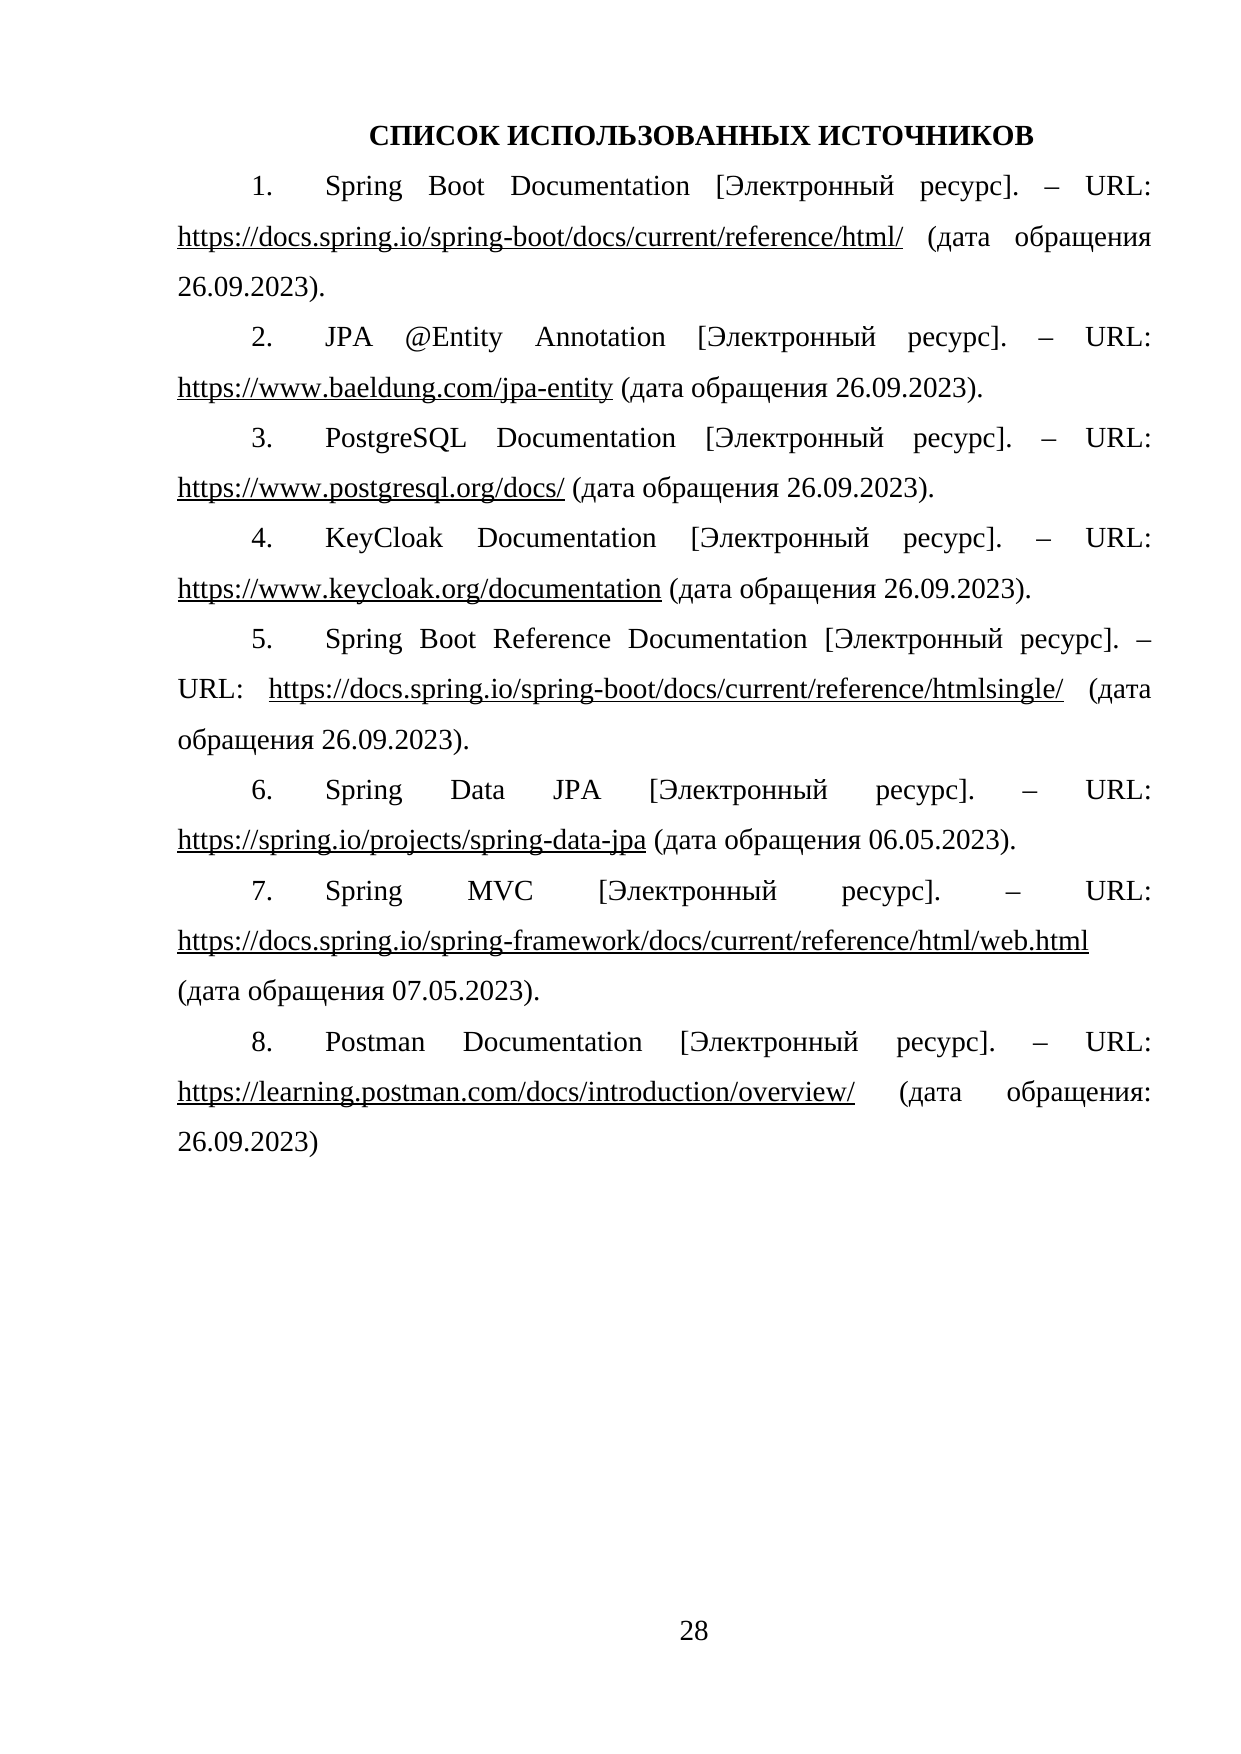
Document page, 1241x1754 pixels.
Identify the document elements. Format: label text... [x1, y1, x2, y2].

list KeyCloak Documentation [Электронный ресурс]. – URL: https://www.keycloak.org/documentation (дата обращения 26.09.2023). [177, 521, 1152, 604]
text СПИСОК ИСПОЛЬЗОВАННЫХ ИСТОЧНИКОВ [177, 118, 1152, 152]
list Spring MVC [Электронный ресурс]. – URL: https://docs.spring.io/spring-framework/docs/current/reference/html/web.html (дата обращения 07.05.2023). [177, 873, 1152, 1007]
list Postman Documentation [Электронный ресурс]. – URL: https://learning.postman.com/docs/introduction/overview/ (дата обращения: 26.09.2023) [177, 1024, 1152, 1158]
list Spring Boot Documentation [Электронный ресурс]. – URL: https://docs.spring.io/spring-boot/docs/current/reference/html/ (дата обращения 26.09.2023). [177, 168, 1152, 303]
list PostgreSQL Documentation [Электронный ресурс]. – URL: https://www.postgresql.org/docs/ (дата обращения 26.09.2023). [177, 420, 1152, 504]
list Spring Data JPA [Электронный ресурс]. – URL: https://spring.io/projects/spring-data-jpa (дата обращения 06.05.2023). [177, 772, 1152, 856]
list JPA @Entity Annotation [Электронный ресурс]. – URL: https://www.baeldung.com/jpa-entity (дата обращения 26.09.2023). [177, 319, 1152, 403]
list Spring Boot Reference Documentation [Электронный ресурс]. – URL: https://docs.spring.io/spring-boot/docs/current/reference/htmlsingle/ (дата обращения 26.09.2023). [177, 621, 1152, 755]
